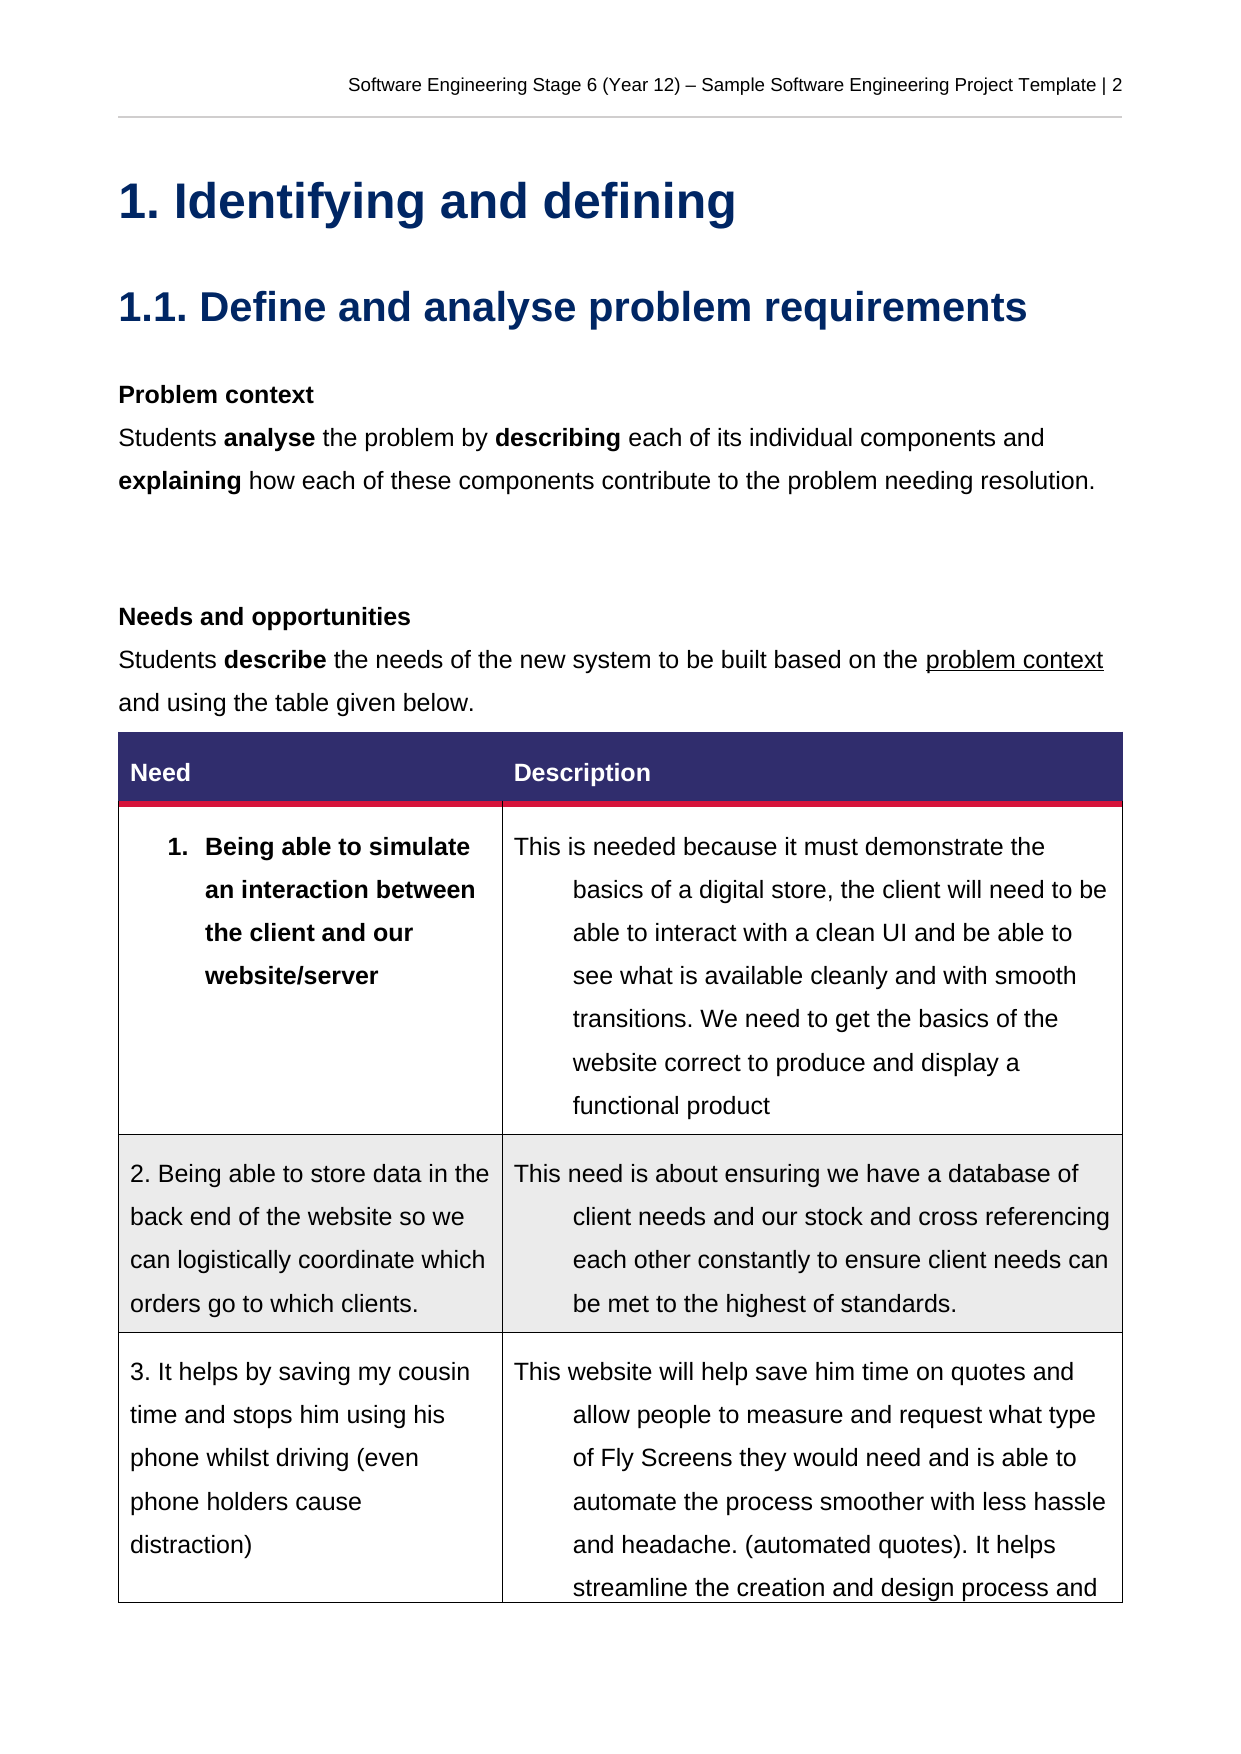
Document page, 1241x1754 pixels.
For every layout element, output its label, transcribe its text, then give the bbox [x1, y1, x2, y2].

table_cell This need is about ensuring we have a database of client needs and our stock and cross referencing each other constantly to ensure client needs can be met to the highest of standards. [503, 1135, 1122, 1332]
table_cell This is needed because it must demonstrate the basics of a digital store, the client will need to be able to interact with a clean UI and be able to see what is available cleanly and with smooth transitions. We need to get the basics of the website correct to produce and display a functional product [503, 807, 1122, 1134]
table_cell Being able to simulate an interaction between the client and our website/server [119, 807, 502, 1134]
subtitle 1.1. Define and analyse problem requirements [118, 283, 1122, 331]
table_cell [503, 1333, 1122, 1601]
text Problem context Students analyse the problem by describing each of its individual components and explaining how each of these components contribute to the problem needing resolution. [118, 380, 1122, 495]
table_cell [119, 1333, 502, 1601]
table_header Need [119, 733, 502, 801]
text Needs and opportunities Students describe the needs of the new system to be built based on the problem context and using the table given below. [118, 602, 1122, 717]
table_header Description [503, 733, 1122, 801]
subtitle 1. Identifying and defining [118, 172, 1122, 229]
table_cell 2. Being able to store data in the back end of the website so we can logistically coordinate which orders go to which clients. [119, 1135, 502, 1332]
